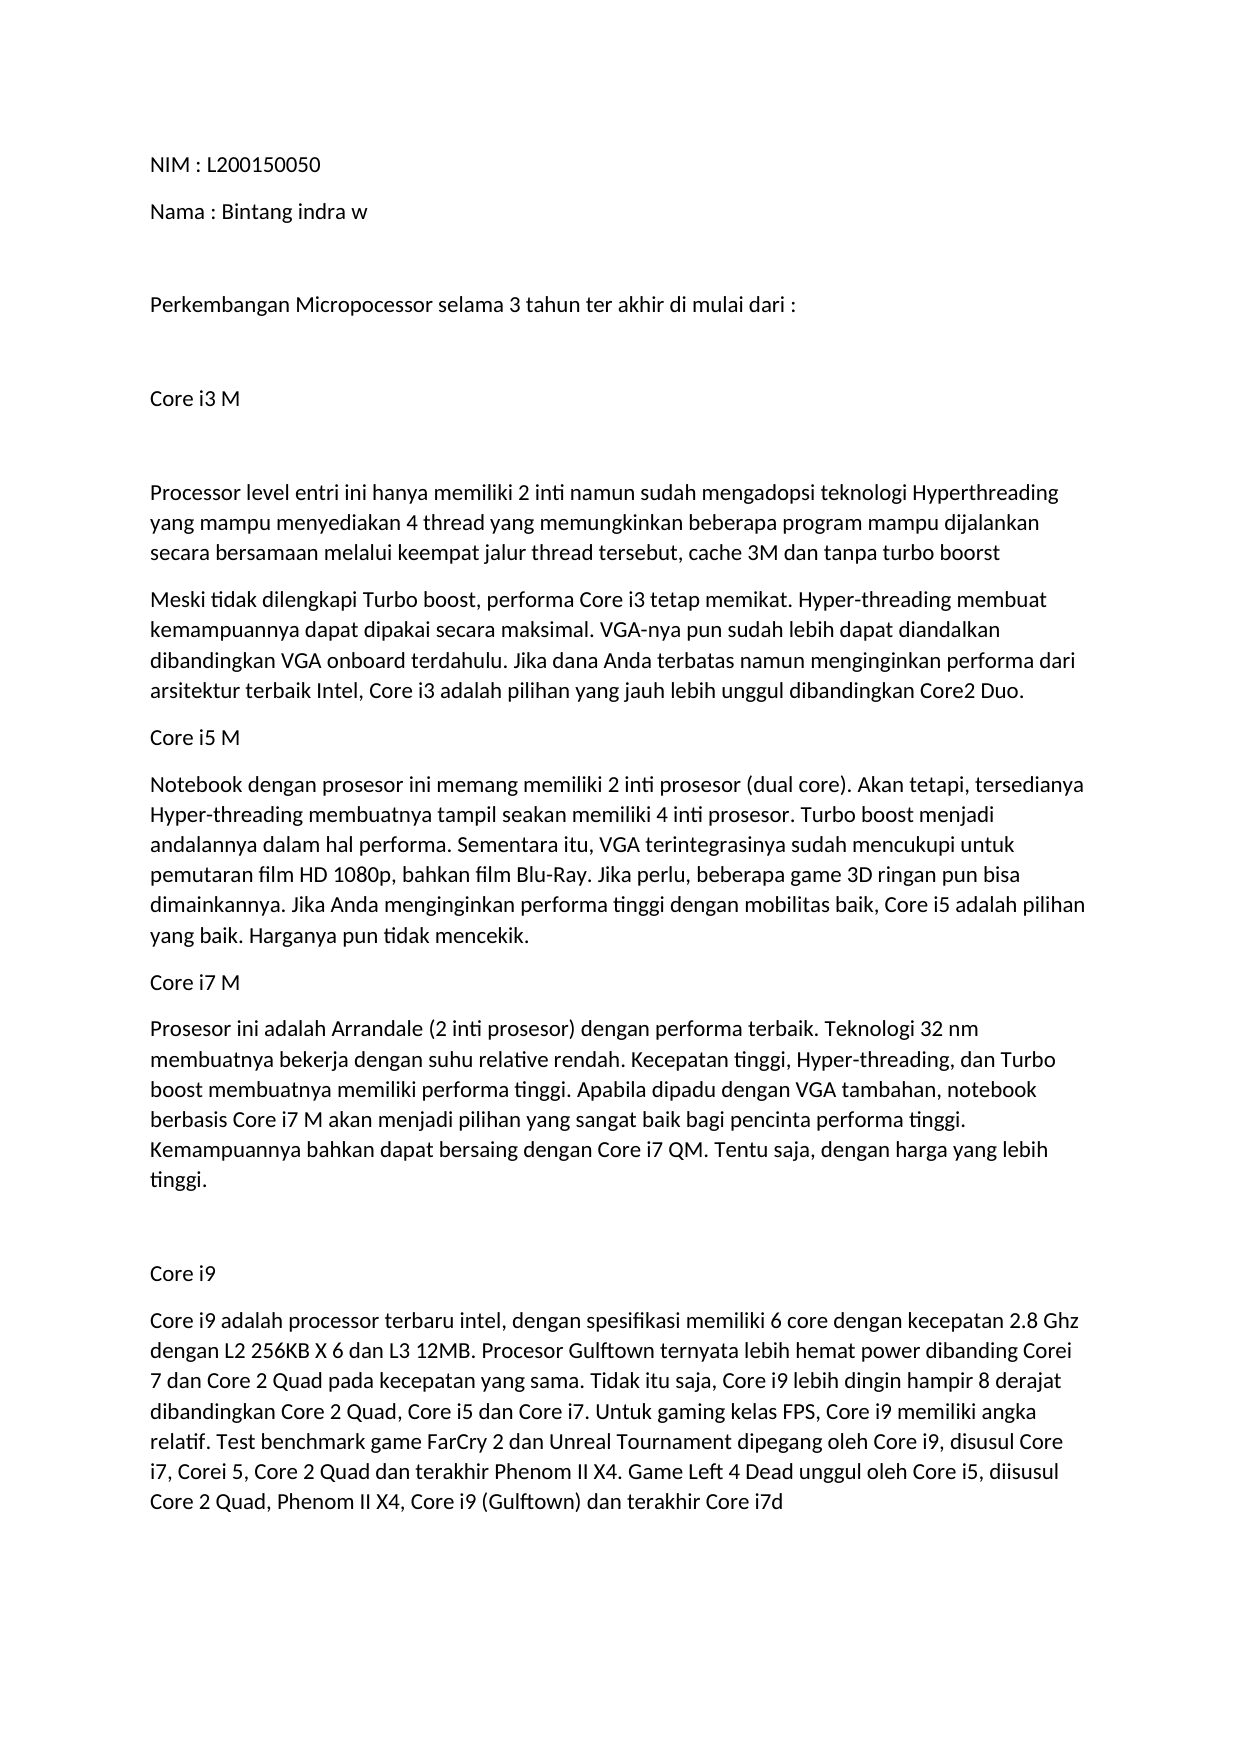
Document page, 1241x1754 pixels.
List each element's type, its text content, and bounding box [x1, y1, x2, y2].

text NIM : L200150050 [150, 150, 1090, 178]
text Perkembangan Micropocessor selama 3 tahun ter akhir di mulai dari : [150, 291, 1090, 319]
text Core i3 M [150, 384, 1090, 412]
text Prosesor ini adalah Arrandale (2 inti prosesor) dengan performa terbaik. Teknologi 32 nm membuatnya bekerja dengan suhu relative rendah. Kecepatan tinggi, Hyper-threading, dan Turbo boost membuatnya memiliki performa tinggi. Apabila dipadu dengan VGA tambahan, notebook berbasis Core i7 M akan menjadi pilihan yang sangat baik bagi pencinta performa tinggi. Kemampuannya bahkan dapat bersaing dengan Core i7 QM. Tentu saja, dengan harga yang lebih tinggi. [150, 1014, 1090, 1194]
text Notebook dengan prosesor ini memang memiliki 2 inti prosesor (dual core). Akan tetapi, tersedianya Hyper-threading membuatnya tampil seakan memiliki 4 inti prosesor. Turbo boost menjadi andalannya dalam hal performa. Sementara itu, VGA terintegrasinya sudah mencukupi untuk pemutaran film HD 1080p, bahkan film Blu-Ray. Jika perlu, beberapa game 3D ringan pun bisa dimainkannya. Jika Anda menginginkan performa tinggi dengan mobilitas baik, Core i5 adalah pilihan yang baik. Harganya pun tidak mencekik. [150, 770, 1090, 949]
text Meski tidak dilengkapi Turbo boost, performa Core i3 tetap memikat. Hyper-threading membuat kemampuannya dapat dipakai secara maksimal. VGA-nya pun sudah lebih dapat diandalkan dibandingkan VGA onboard terdahulu. Jika dana Anda terbatas namun menginginkan performa dari arsitektur terbaik Intel, Core i3 adalah pilihan yang jauh lebih unggul dibandingkan Core2 Duo. [150, 585, 1090, 704]
text Core i9 [150, 1259, 1090, 1287]
text Nama : Bintang indra w [150, 197, 1090, 225]
text Core i9 adalah processor terbaru intel, dengan spesifikasi memiliki 6 core dengan kecepatan 2.8 Ghz dengan L2 256KB X 6 dan L3 12MB. Procesor Gulftown ternyata lebih hemat power dibanding Corei 7 dan Core 2 Quad pada kecepatan yang sama. Tidak itu saja, Core i9 lebih dingin hampir 8 derajat dibandingkan Core 2 Quad, Core i5 dan Core i7. Untuk gaming kelas FPS, Core i9 memiliki angka relatif. Test benchmark game FarCry 2 dan Unreal Tournament dipegang oleh Core i9, disusul Core i7, Corei 5, Core 2 Quad dan terakhir Phenom II X4. Game Left 4 Dead unggul oleh Core i5, diisusul Core 2 Quad, Phenom II X4, Core i9 (Gulftown) dan terakhir Core i7d [150, 1306, 1090, 1516]
text Core i5 M [150, 723, 1090, 751]
text Core i7 M [150, 968, 1090, 996]
text Processor level entri ini hanya memiliki 2 inti namun sudah mengadopsi teknologi Hyperthreading yang mampu menyediakan 4 thread yang memungkinkan beberapa program mampu dijalankan secara bersamaan melalui keempat jalur thread tersebut, cache 3M dan tanpa turbo boorst [150, 478, 1090, 567]
